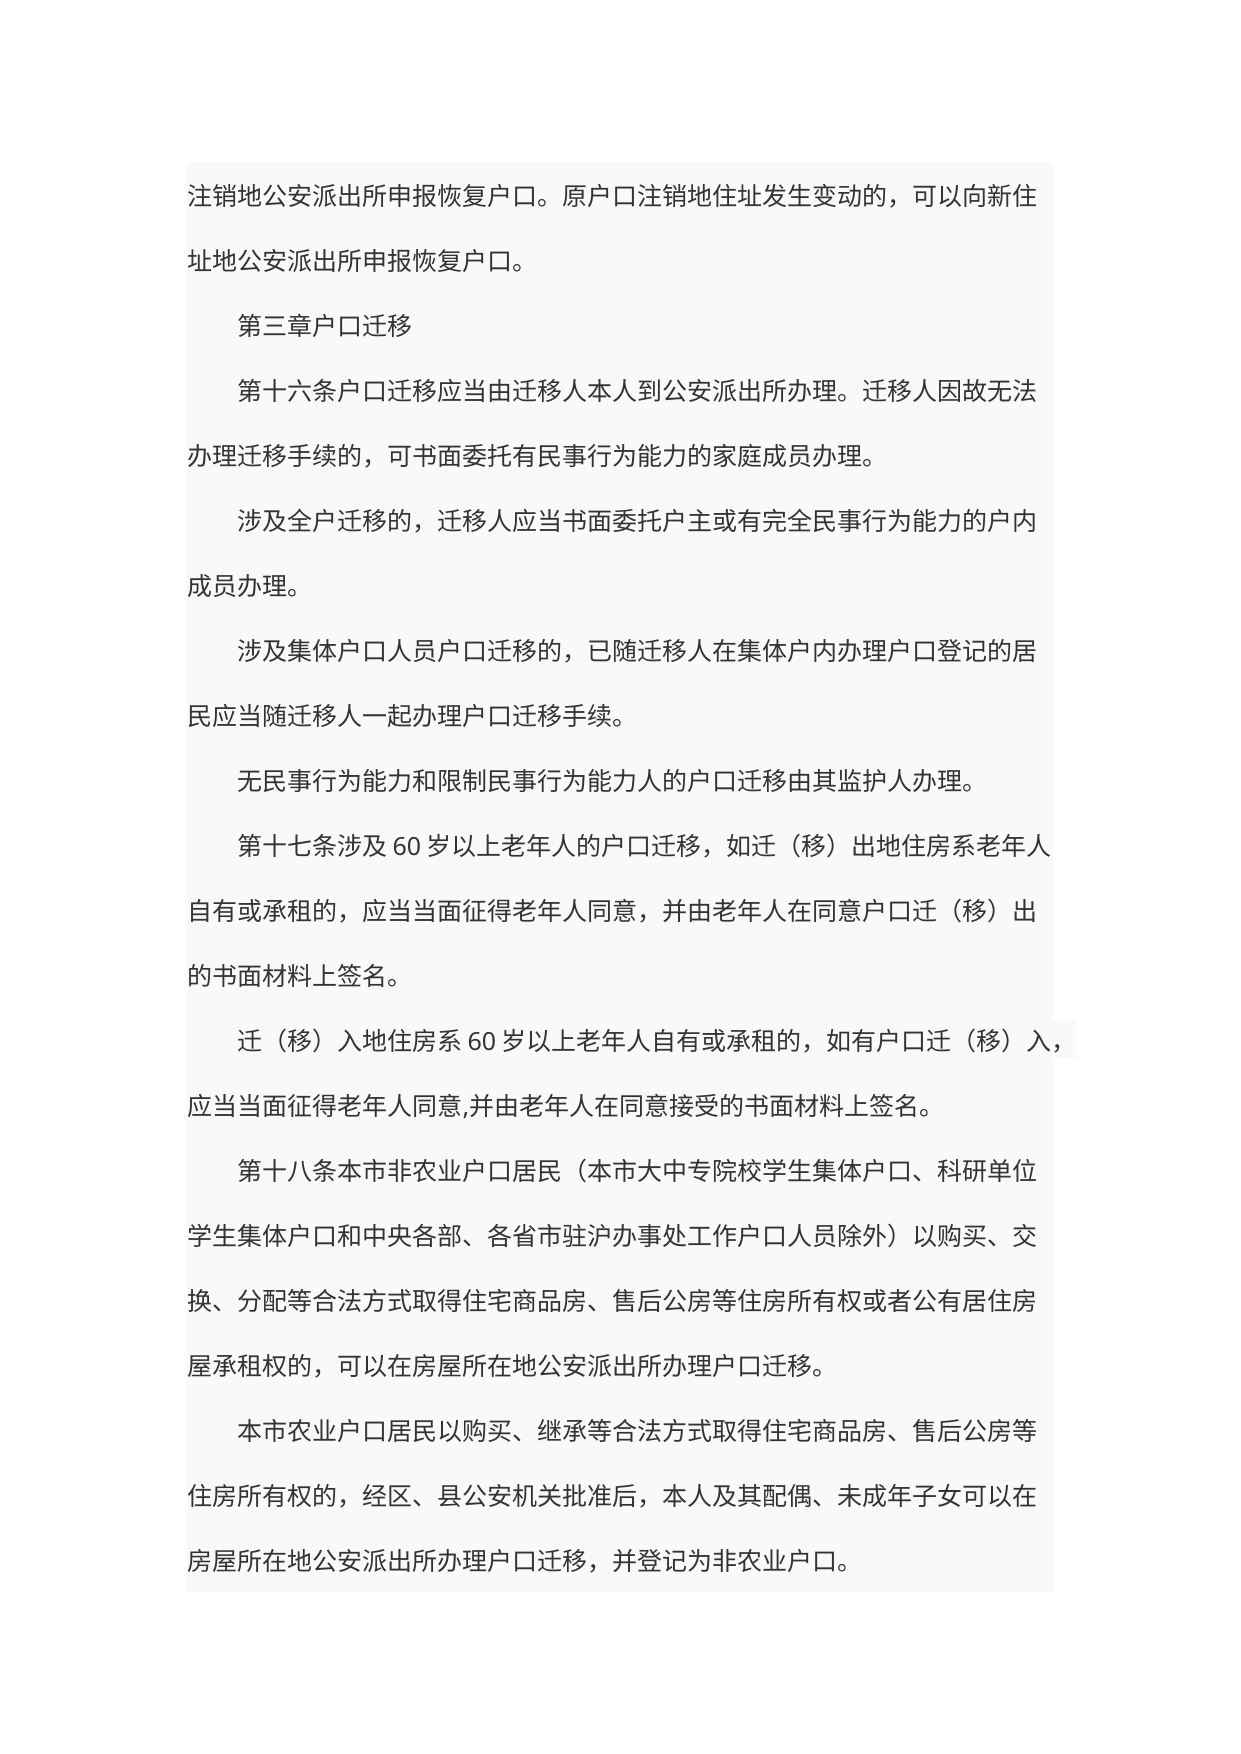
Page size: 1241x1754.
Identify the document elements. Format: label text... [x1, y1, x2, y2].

text 第十六条户口迁移应当由迁移人本人到公安派出所办理。迁移人因故无法办理迁移手续的，可书面委托有民事行为能力的家庭成员办理。 [187, 357, 1053, 487]
text 涉及全户迁移的，迁移人应当书面委托户主或有完全民事行为能力的户内成员办理。 [187, 487, 1053, 617]
text 本市农业户口居民以购买、继承等合法方式取得住宅商品房、售后公房等住房所有权的，经区、县公安机关批准后，本人及其配偶、未成年子女可以在房屋所在地公安派出所办理户口迁移，并登记为非农业户口。 [187, 1397, 1053, 1592]
text 第三章户口迁移 [187, 292, 1053, 357]
text 无民事行为能力和限制民事行为能力人的户口迁移由其监护人办理。 [187, 747, 1053, 812]
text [187, 162, 1053, 292]
text 涉及集体户口人员户口迁移的，已随迁移人在集体户内办理户口登记的居民应当随迁移人一起办理户口迁移手续。 [187, 617, 1053, 747]
text 第十八条本市非农业户口居民（本市大中专院校学生集体户口、科研单位学生集体户口和中央各部、各省市驻沪办事处工作户口人员除外）以购买、交换、分配等合法方式取得住宅商品房、售后公房等住房所有权或者公有居住房屋承租权的，可以在房屋所在地公安派出所办理户口迁移。 [187, 1137, 1053, 1397]
text 第十七条涉及60岁以上老年人的户口迁移，如迁（移）出地住房系老年人自有或承租的，应当当面征得老年人同意，并由老年人在同意户口迁（移）出的书面材料上签名。 [187, 812, 1053, 1007]
text 迁（移）入地住房系60岁以上老年人自有或承租的，如有户口迁（移）入，应当当面征得老年人同意,并由老年人在同意接受的书面材料上签名。 [187, 1007, 1053, 1137]
